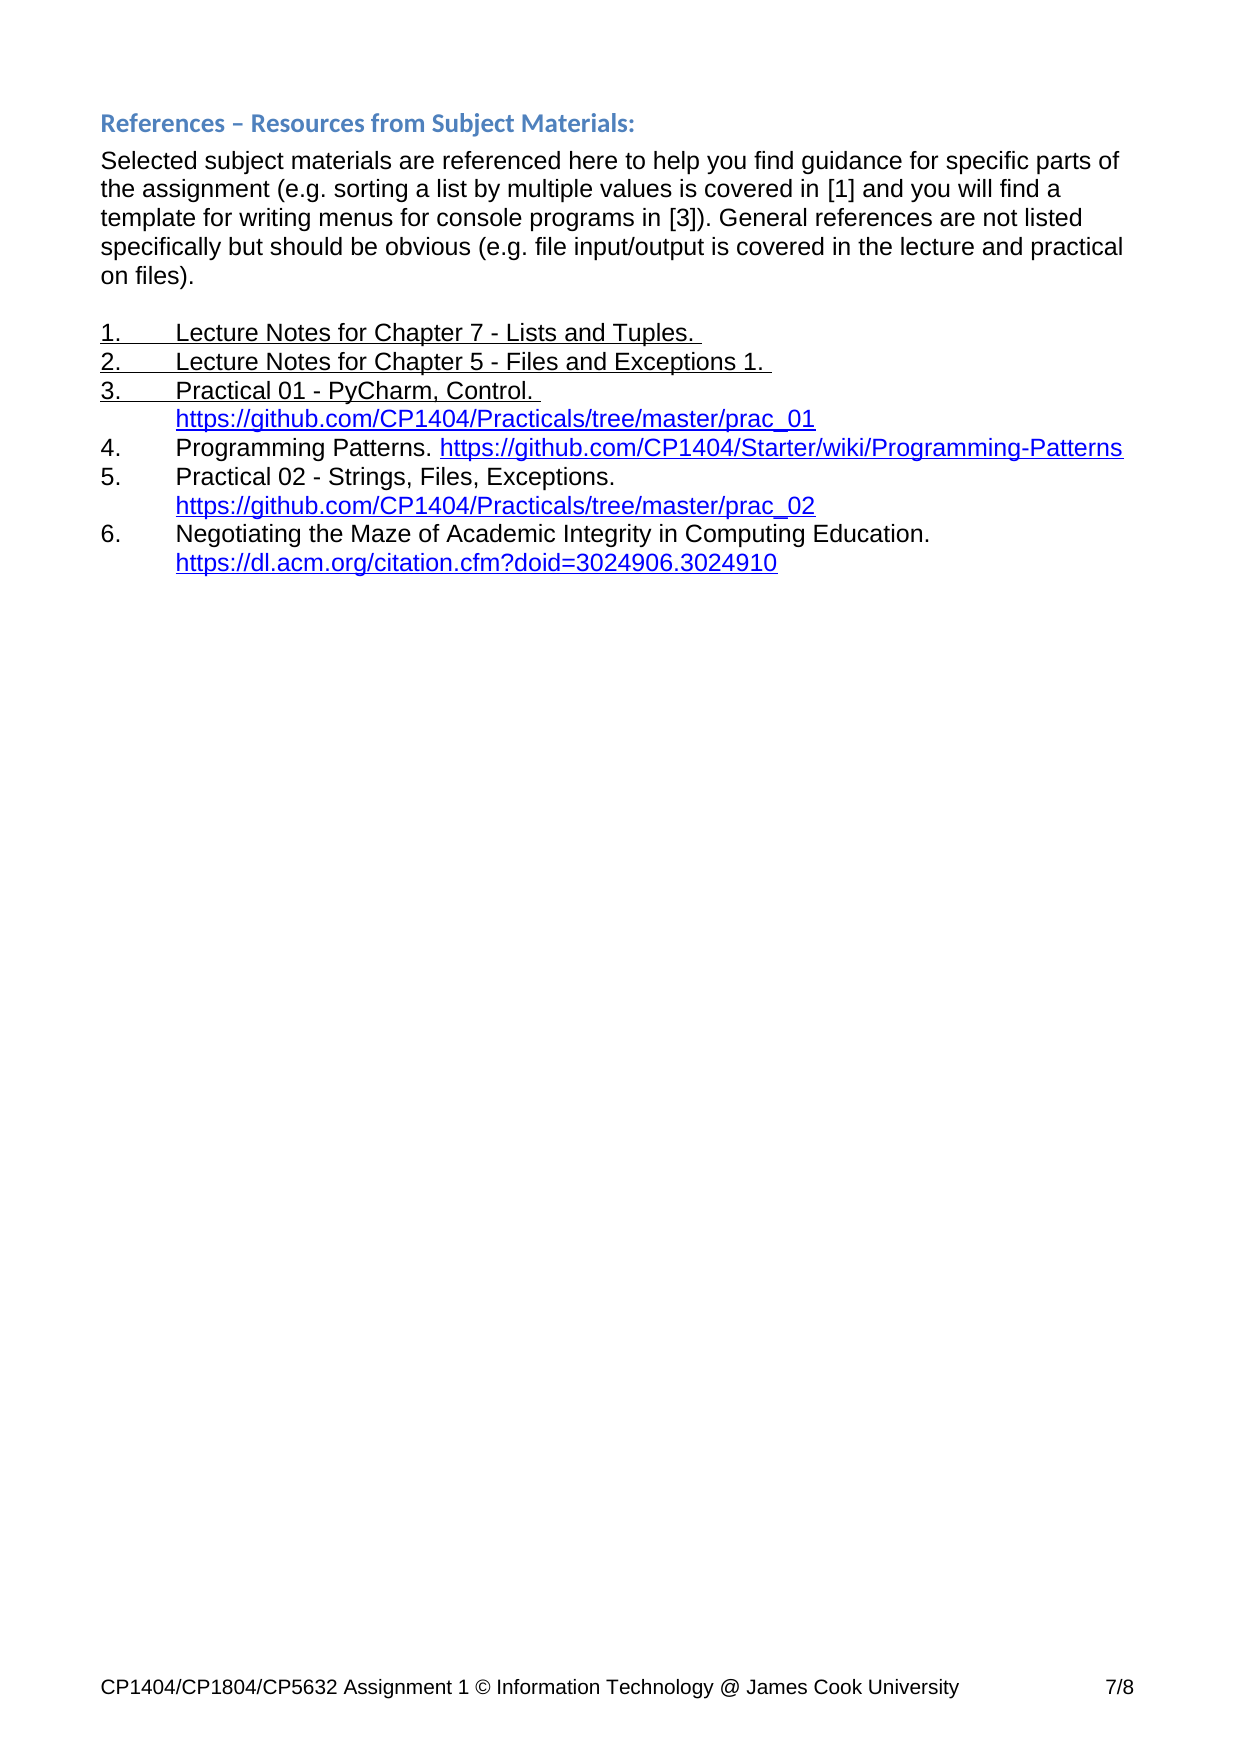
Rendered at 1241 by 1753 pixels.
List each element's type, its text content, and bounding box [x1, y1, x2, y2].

text 3. Practical 01 - PyCharm, Control. https://github.com/CP1404/Practicals/tree/master/prac_01 [100, 376, 1140, 433]
subtitle References – Resources from Subject Materials: [100, 106, 1140, 139]
text 6. Negotiating the Maze of Academic Integrity in Computing Education. https://dl.acm.org/citation.cfm?doid=3024906.3024910 [100, 519, 1140, 577]
text Selected subject materials are referenced here to help you find guidance for specific parts of the assignment (e.g. sorting a list by multiple values is covered in [1] and you will find a template for writing menus for console programs in [3]). General references are not listed specifically but should be obvious (e.g. file input/output is covered in the lecture and practical on files). [100, 146, 1140, 289]
text 5. Practical 02 - Strings, Files, Exceptions. https://github.com/CP1404/Practicals/tree/master/prac_02 [100, 462, 1140, 519]
text 2. Lecture Notes for Chapter 5 - Files and Exceptions 1. [100, 347, 1140, 376]
text 1. Lecture Notes for Chapter 7 - Lists and Tuples. [100, 318, 1140, 347]
text 4. Programming Patterns. https://github.com/CP1404/Starter/wiki/Programming-Patterns [100, 433, 1140, 462]
